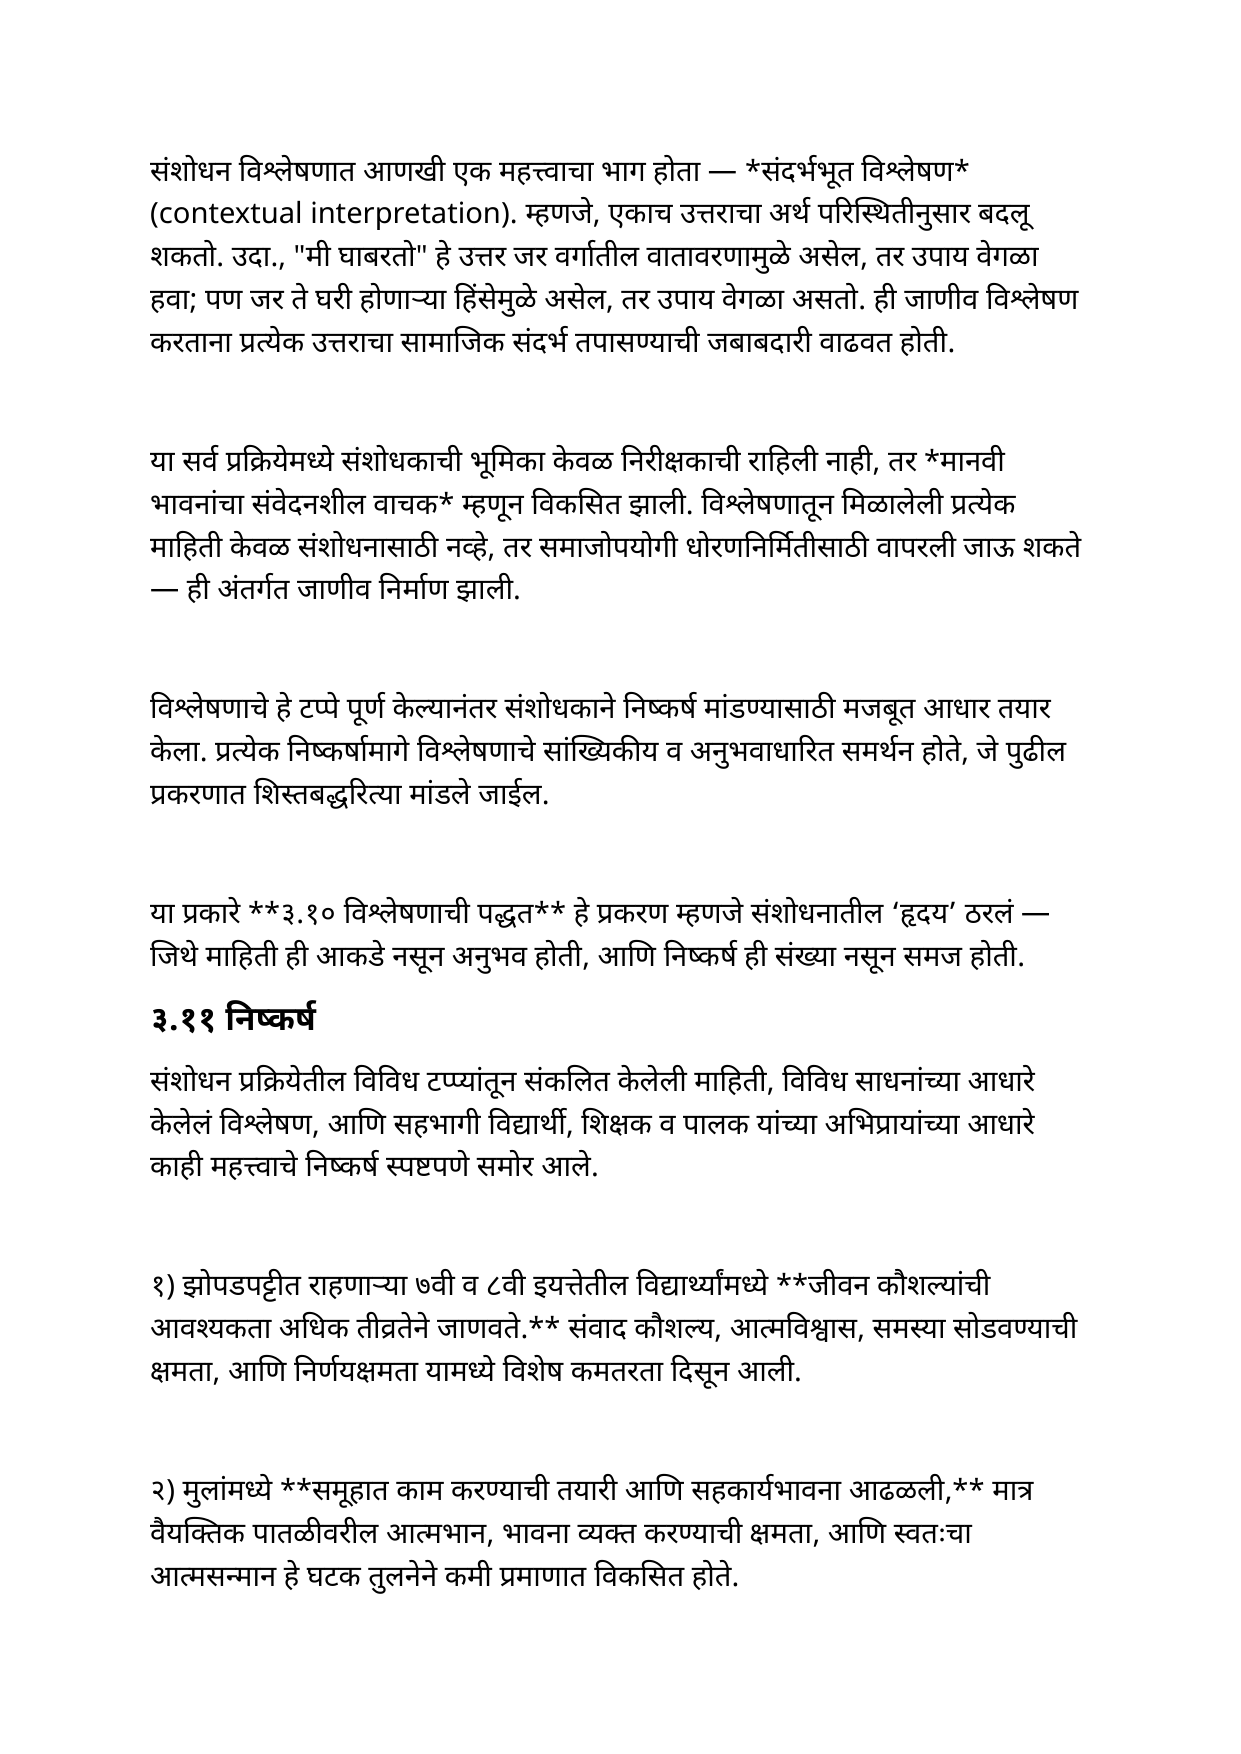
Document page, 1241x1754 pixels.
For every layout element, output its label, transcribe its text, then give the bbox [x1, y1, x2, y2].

text विश्लेषणाचे हे टप्पे पूर्ण केल्यानंतर संशोधकाने निष्कर्ष मांडण्यासाठी मजबूत आधार तयार केला. प्रत्येक निष्कर्षामागे विश्लेषणाचे सांख्यिकीय व अनुभवाधारित समर्थन होते, जे पुढील प्रकरणात शिस्तबद्धरित्या मांडले जाईल. [150, 688, 1090, 813]
text या सर्व प्रक्रियेमध्ये संशोधकाची भूमिका केवळ निरीक्षकाची राहिली नाही, तर *मानवी भावनांचा संवेदनशील वाचक* म्हणून विकसित झाली. विश्लेषणातून मिळालेली प्रत्येक माहिती केवळ संशोधनासाठी नव्हे, तर समाजोपयोगी धोरणनिर्मितीसाठी वापरली जाऊ शकते — ही अंतर्गत जाणीव निर्माण झाली. [150, 440, 1090, 608]
text ३.११ निष्कर्ष [150, 994, 1090, 1040]
text २) मुलांमध्ये **समूहात काम करण्याची तयारी आणि सहकार्यभावना आढळली,** मात्र वैयक्तिक पातळीवरील आत्मभान, भावना व्यक्त करण्याची क्षमता, आणि स्वतःचा आत्मसन्मान हे घटक तुलनेने कमी प्रमाणात विकसित होते. [150, 1469, 1090, 1594]
text १) झोपडपट्टीत राहणाऱ्या ७वी व ८वी इयत्तेतील विद्यार्थ्यांमध्ये **जीवन कौशल्यांची आवश्यकता अधिक तीव्रतेने जाणवते.** संवाद कौशल्य, आत्मविश्वास, समस्या सोडवण्याची क्षमता, आणि निर्णयक्षमता यामध्ये विशेष कमतरता दिसून आली. [150, 1265, 1090, 1390]
text या प्रकारे **३.१० विश्लेषणाची पद्धत** हे प्रकरण म्हणजे संशोधनातील ‘हृदय’ ठरलं — जिथे माहिती ही आकडे नसून अनुभव होती, आणि निष्कर्ष ही संख्या नसून समज होती. [150, 892, 1090, 975]
text संशोधन प्रक्रियेतील विविध टप्प्यांतून संकलित केलेली माहिती, विविध साधनांच्या आधारे केलेलं विश्लेषण, आणि सहभागी विद्यार्थी, शिक्षक व पालक यांच्या अभिप्रायांच्या आधारे काही महत्त्वाचे निष्कर्ष स्पष्टपणे समोर आले. [150, 1060, 1090, 1185]
text संशोधन विश्लेषणात आणखी एक महत्त्वाचा भाग होता — *संदर्भभूत विश्लेषण* (contextual interpretation). म्हणजे, एकाच उत्तराचा अर्थ परिस्थितीनुसार बदलू शकतो. उदा., "मी घाबरतो" हे उत्तर जर वर्गातील वातावरणामुळे असेल, तर उपाय वेगळा हवा; पण जर ते घरी होणाऱ्या हिंसेमुळे असेल, तर उपाय वेगळा असतो. ही जाणीव विश्लेषण करताना प्रत्येक उत्तराचा सामाजिक संदर्भ तपासण्याची जबाबदारी वाढवत होती. [150, 150, 1090, 361]
